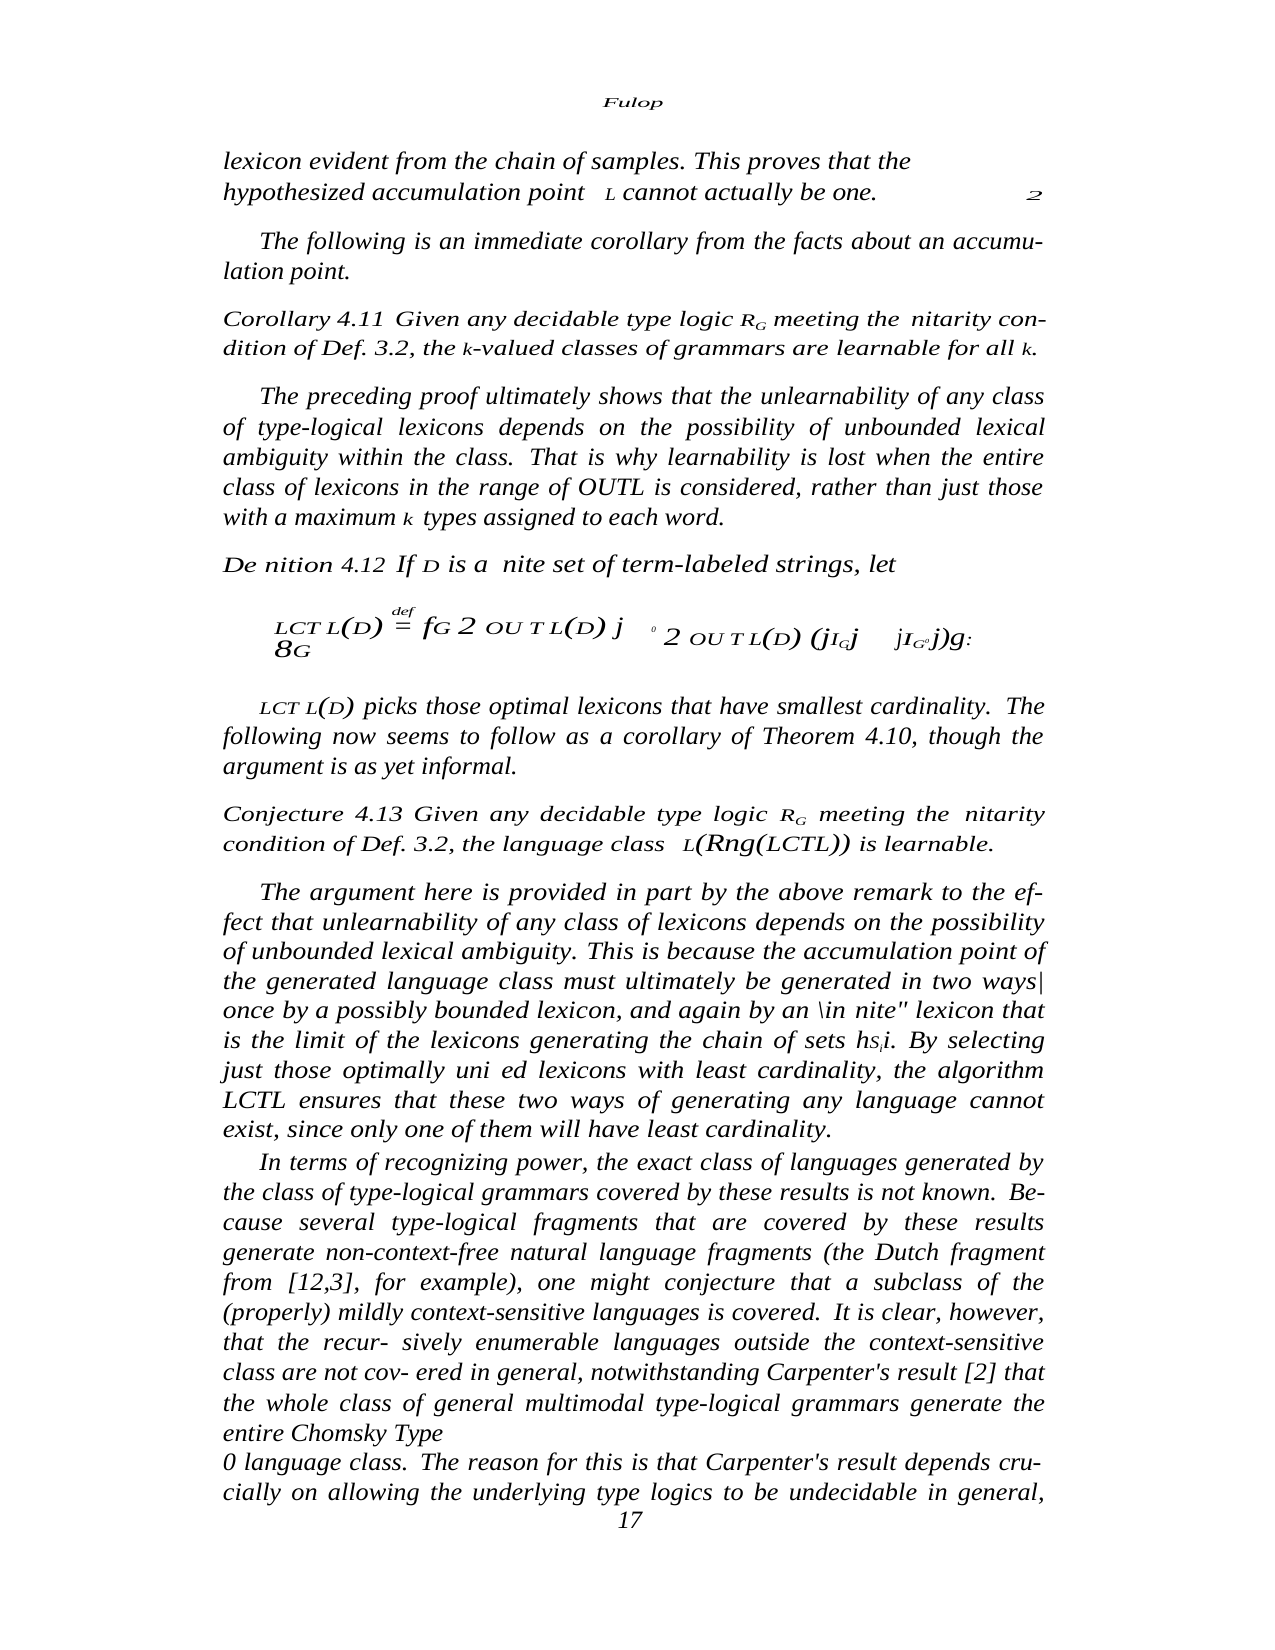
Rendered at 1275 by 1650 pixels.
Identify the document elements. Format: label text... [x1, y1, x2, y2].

text 0 language class. The reason for this is that Carpenter's result depends cru- [223, 1448, 1096, 1476]
text De nition 4.12 If D is a nite set of term-labeled strings, let [223, 549, 1096, 577]
text lexicon evident from the chain of samples. This proves that the hypothesized accumulation point L cannot actually be one. 2 [223, 146, 1045, 205]
text LCT L(D) = fG 2 OU T L(D) j 8G [274, 616, 656, 662]
text 2 OU T L(D) (jIGj jIG0 j)g: [663, 622, 1096, 651]
text The argument here is provided in part by the above remark to the ef- fect that unlearnability of any class of lexicons depends on the possibility of unbounded lexical ambiguity. This is because the accumulation point of the generated language class must ultimately be generated in two ways|once by a possibly bounded lexicon, and again by an \in nite" lexicon that is the limit of the lexicons generating the chain of sets hSii. By selecting just those optimally uni ed lexicons with least cardinality, the algorithm LCTL ensures that these two ways of generating any language cannot exist, since only one of them will have least cardinality. [223, 877, 1045, 1143]
text LCT L(D) picks those optimal lexicons that have smallest cardinality. The following now seems to follow as a corollary of Theorem 4.10, though the argument is as yet informal. [223, 691, 1045, 780]
text The preceding proof ultimately shows that the unlearnability of any class of type-logical lexicons depends on the possibility of unbounded lexical ambiguity within the class. That is why learnability is lost when the entire class of lexicons in the range of OUTL is considered, rather than just those with a maximum k types assigned to each word. [223, 381, 1045, 531]
text Corollary 4.11 Given any decidable type logic RG meeting the nitarity con- dition of Def. 3.2, the k-valued classes of grammars are learnable for all k. [223, 306, 1096, 360]
text In terms of recognizing power, the exact class of languages generated by the class of type-logical grammars covered by these results is not known. Be- cause several type-logical fragments that are covered by these results generate non-context-free natural language fragments (the Dutch fragment from [12,3], for example), one might conjecture that a subclass of the (properly) mildly context-sensitive languages is covered. It is clear, however, that the recur- sively enumerable languages outside the context-sensitive class are not cov- ered in general, notwithstanding Carpenter's result [2] that the whole class of general multimodal type-logical grammars generate the entire Chomsky Type [223, 1147, 1045, 1446]
text The following is an immediate corollary from the facts about an accumu- lation point. [223, 226, 1045, 285]
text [223, 1477, 1045, 1506]
text Conjecture 4.13 Given any decidable type logic RG meeting the nitarity condition of Def. 3.2, the language class L(Rng(LCTL)) is learnable. [223, 801, 1045, 856]
